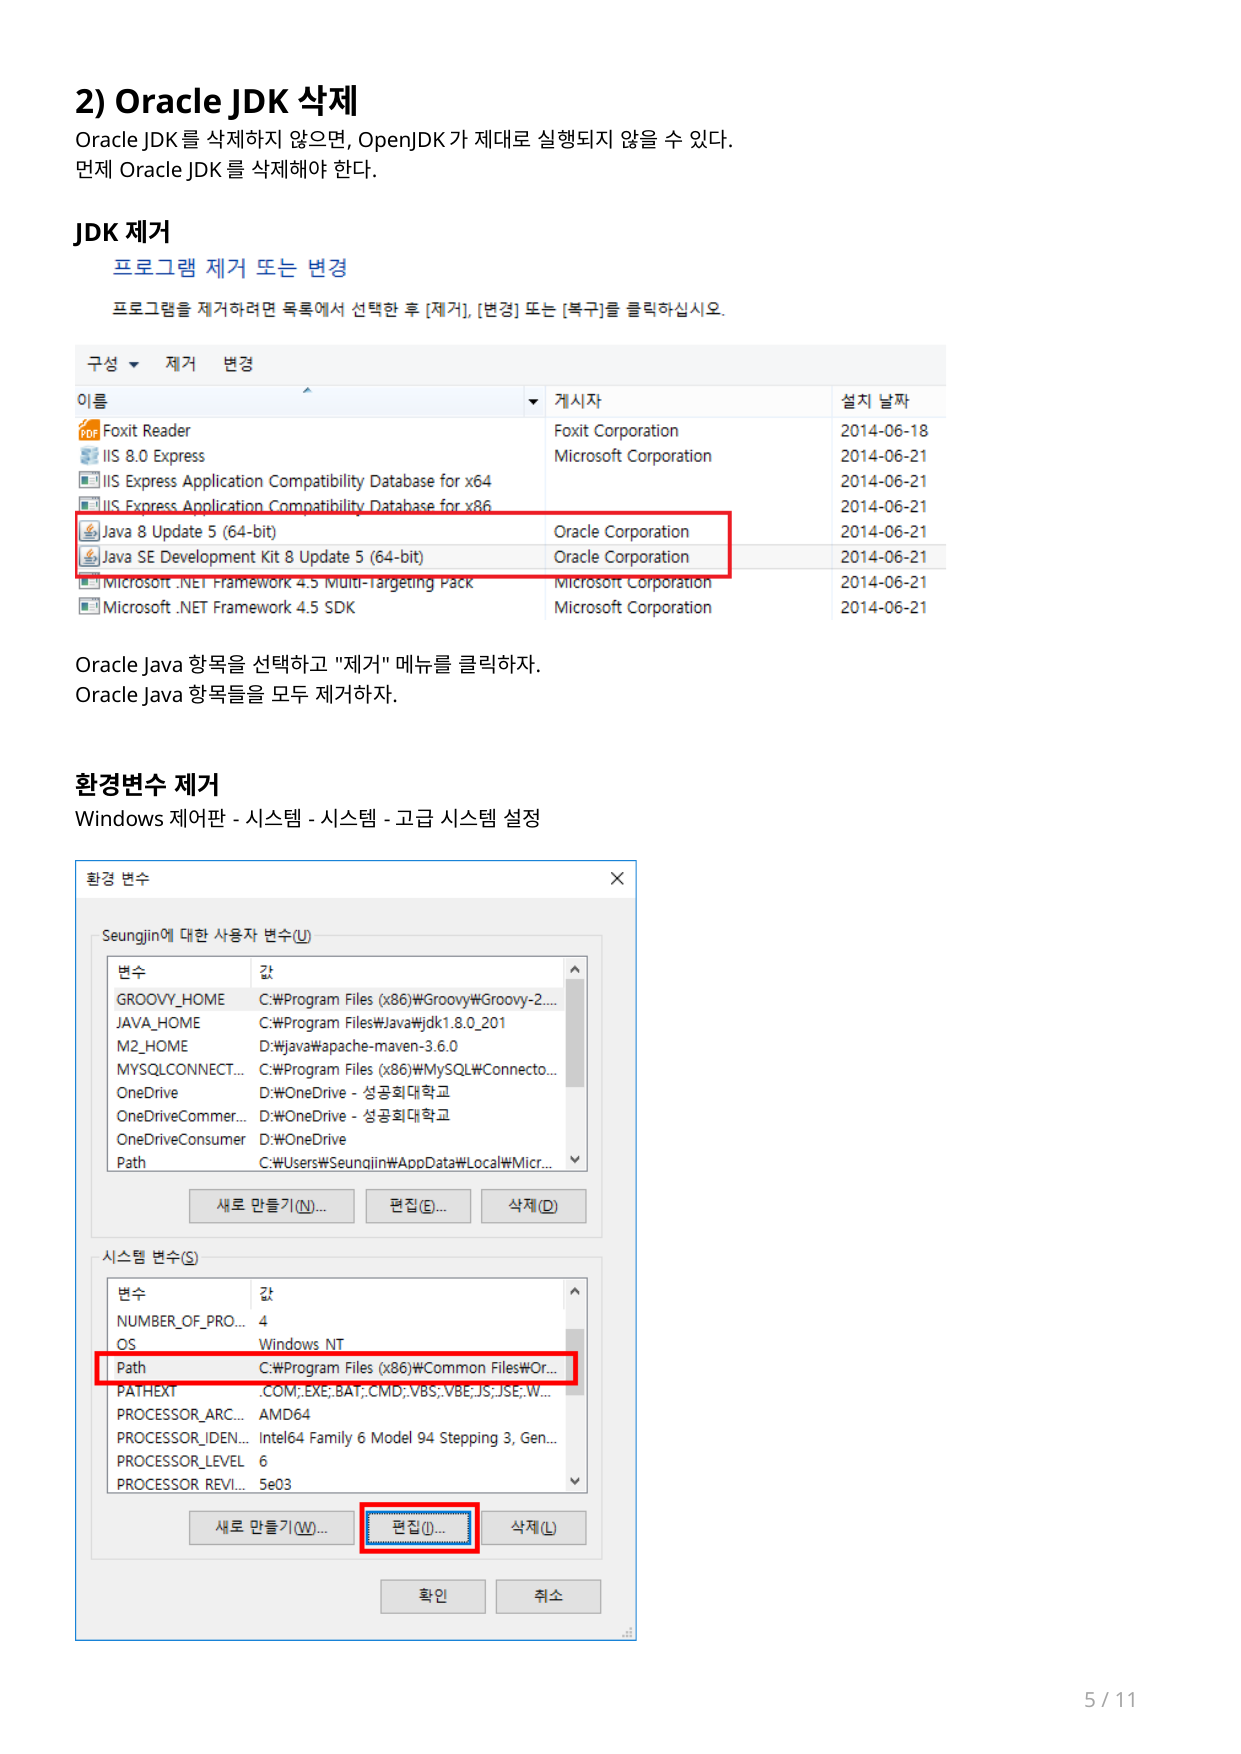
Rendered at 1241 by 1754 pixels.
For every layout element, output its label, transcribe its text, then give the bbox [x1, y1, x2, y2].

text Oracle JDK를 삭제하지 않으면, OpenJDK가 제대로 실행되지 않을 수 있다. [75, 123, 1165, 154]
text Oracle Java 항목을 선택하고 "제거" 메뉴를 클릭하자. [75, 648, 1165, 678]
subtitle JDK 제거 [75, 212, 1165, 249]
text 먼제 Oracle JDK를 삭제해야 한다. [75, 154, 1165, 184]
picture [75, 248, 947, 620]
subtitle Oracle JDK 삭제 [75, 75, 1165, 123]
subtitle 환경변수 제거 [75, 766, 1165, 802]
picture [75, 860, 637, 1641]
text Windows 제어판 - 시스템 - 시스템 - 고급 시스템 설정 [75, 802, 1165, 832]
text Oracle Java 항목들을 모두 제거하자. [75, 678, 1165, 709]
